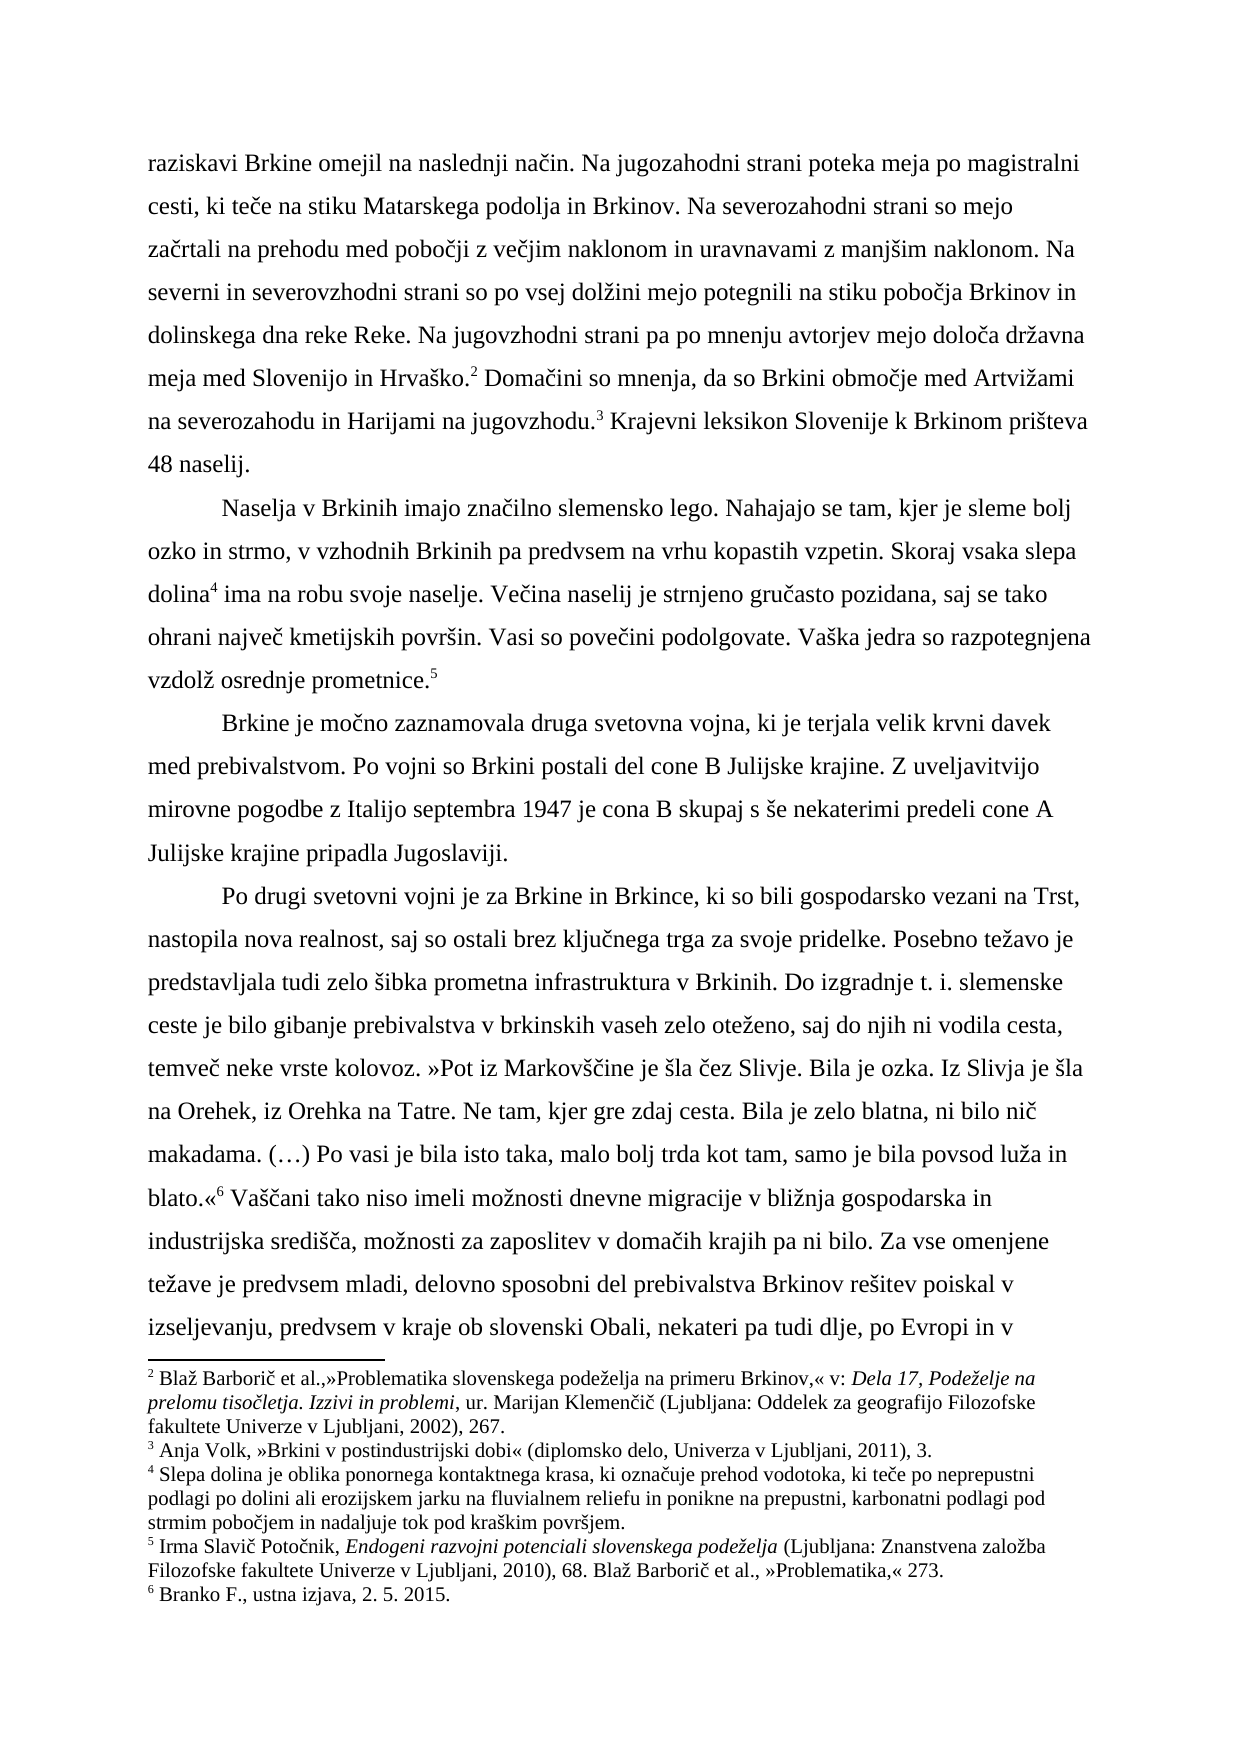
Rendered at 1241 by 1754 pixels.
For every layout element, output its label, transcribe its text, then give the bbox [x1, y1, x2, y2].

text Brkine je močno zaznamovala druga svetovna vojna, ki je terjala velik krvni davek med prebivalstvom. Po vojni so Brkini postali del cone B Julijske krajine. Z uveljavitvijo mirovne pogodbe z Italijo septembra 1947 je cona B skupaj s še nekaterimi predeli cone A Julijske krajine pripadla Jugoslaviji. [148, 708, 1093, 866]
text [148, 881, 1093, 1341]
text Naselja v Brkinih imajo značilno slemensko lego. Nahajajo se tam, kjer je sleme bolj ozko in strmo, v vzhodnih Brkinih pa predvsem na vrhu kopastih vzpetin. Skoraj vsaka slepa dolina ima na robu svoje naselje. Večina naselij je strnjeno gručasto pozidana, saj se tako ohrani največ kmetijskih površin. Vasi so povečini podolgovate. Vaška jedra so razpotegnjena vzdolž osrednje prometnice. [148, 493, 1093, 694]
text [148, 148, 1093, 478]
